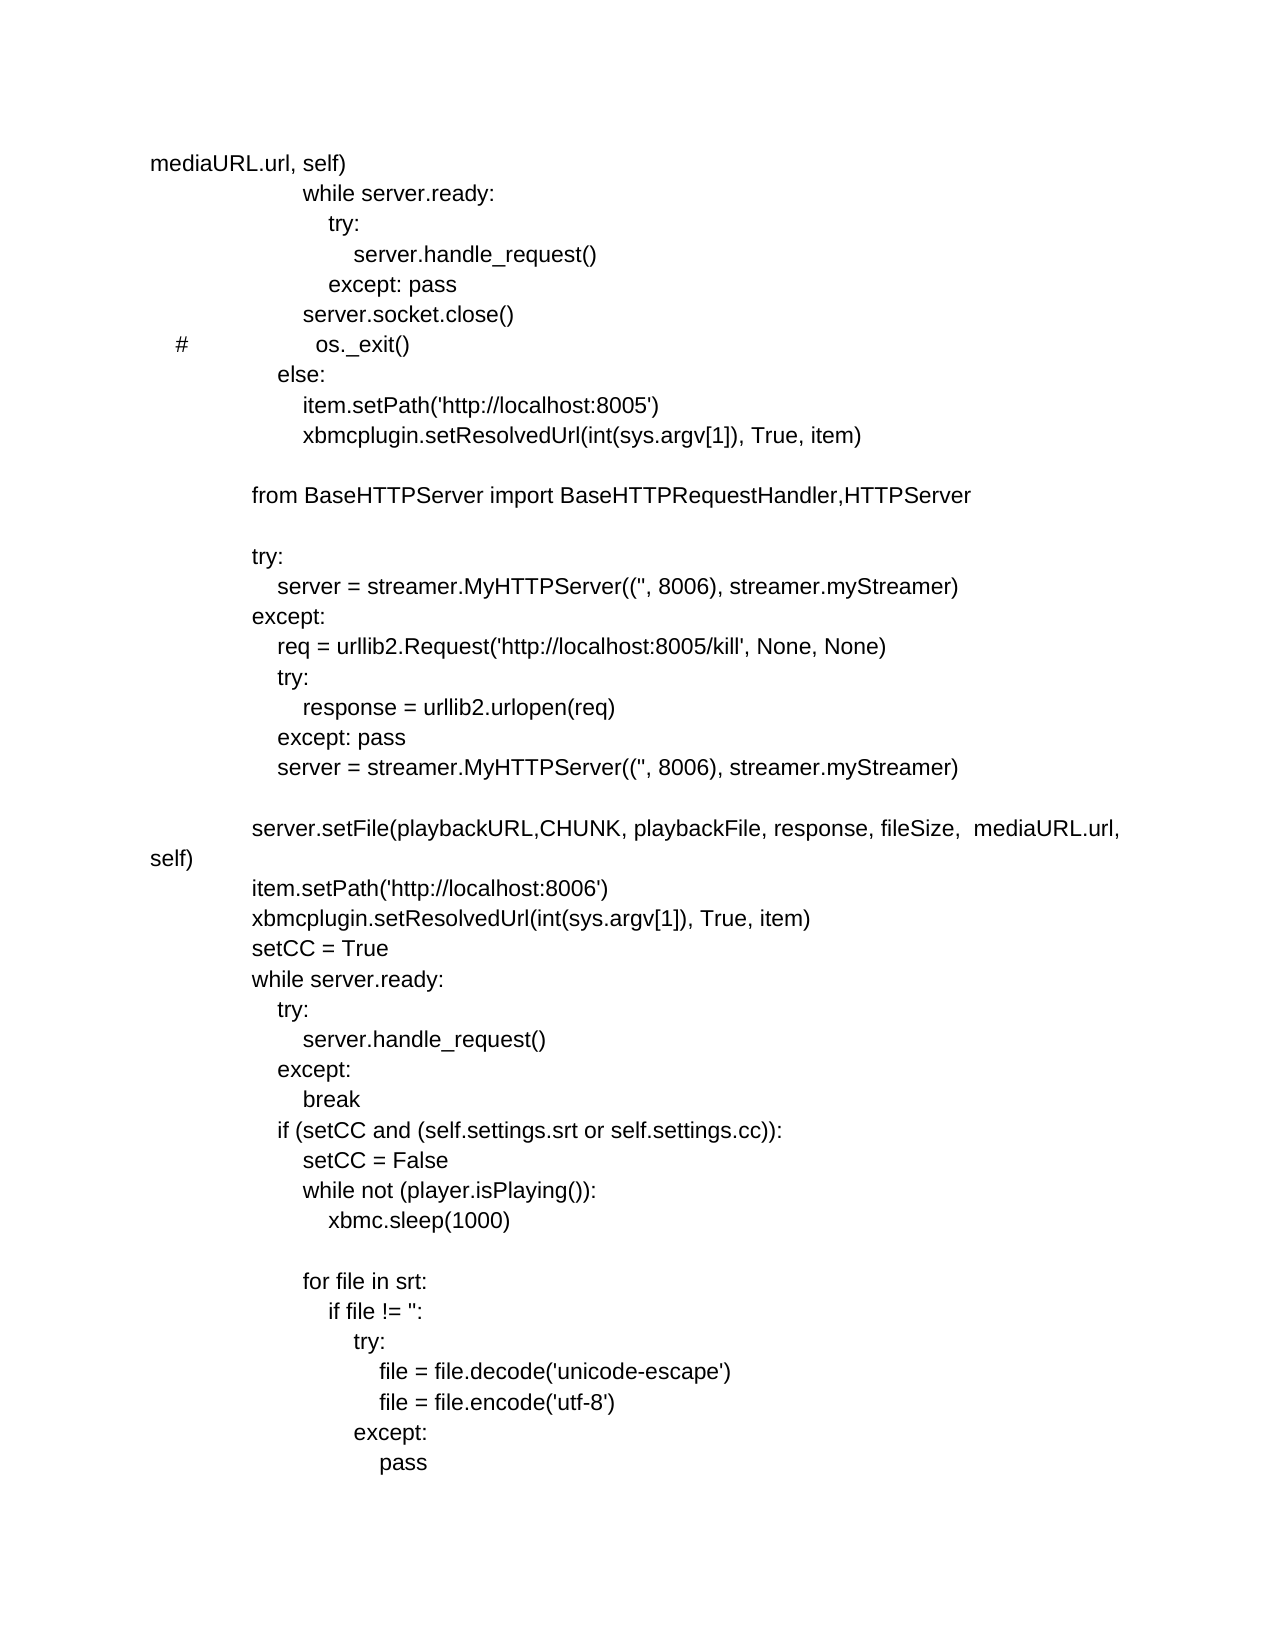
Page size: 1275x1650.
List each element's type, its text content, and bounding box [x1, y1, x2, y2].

text while server.ready: [150, 966, 1125, 992]
text server.socket.close() [150, 301, 1125, 327]
text item.setPath('http://localhost:8006') [150, 875, 1125, 901]
text except: [150, 603, 1125, 629]
text server.handle_request() [150, 241, 1125, 267]
text xbmcplugin.setResolvedUrl(int(sys.argv[1]), True, item) [150, 905, 1125, 932]
text if file != '': [150, 1298, 1125, 1324]
text else: [150, 361, 1125, 388]
text file = file.decode('unicode-escape') [150, 1358, 1125, 1385]
text server = streamer.MyHTTPServer(('', 8006), streamer.myStreamer) [150, 754, 1125, 781]
text while server.ready: [150, 180, 1125, 207]
text # os._exit() [150, 331, 1125, 358]
text except: pass [150, 724, 1125, 750]
text setCC = True [150, 935, 1125, 962]
text xbmcplugin.setResolvedUrl(int(sys.argv[1]), True, item) [150, 422, 1125, 448]
text server = streamer.MyHTTPServer(('', 8006), streamer.myStreamer) [150, 573, 1125, 599]
text except: [150, 1419, 1125, 1445]
text response = urllib2.urlopen(req) [150, 694, 1125, 720]
text try: [150, 996, 1125, 1022]
text item.setPath('http://localhost:8005') [150, 392, 1125, 418]
text req = urllib2.Request('http://localhost:8005/kill', None, None) [150, 633, 1125, 660]
text except: [150, 1056, 1125, 1083]
text try: [150, 663, 1125, 690]
text server.handle_request() [150, 1026, 1125, 1052]
text try: [150, 210, 1125, 237]
text break [150, 1086, 1125, 1113]
text for file in srt: [150, 1268, 1125, 1294]
text xbmc.sleep(1000) [150, 1207, 1125, 1234]
text if (setCC and (self.settings.srt or self.settings.cc)): [150, 1117, 1125, 1143]
text pass [150, 1449, 1125, 1475]
text server.setFile(playbackURL,CHUNK, playbackFile, response, fileSize, mediaURL.url, self) [150, 814, 1125, 871]
text except: pass [150, 271, 1125, 297]
text try: [150, 543, 1125, 569]
text while not (player.isPlaying()): [150, 1177, 1125, 1203]
text try: [150, 1328, 1125, 1354]
text from BaseHTTPServer import BaseHTTPRequestHandler,HTTPServer [150, 482, 1125, 509]
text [150, 150, 1125, 176]
text setCC = False [150, 1147, 1125, 1173]
text file = file.encode('utf-8') [150, 1388, 1125, 1415]
